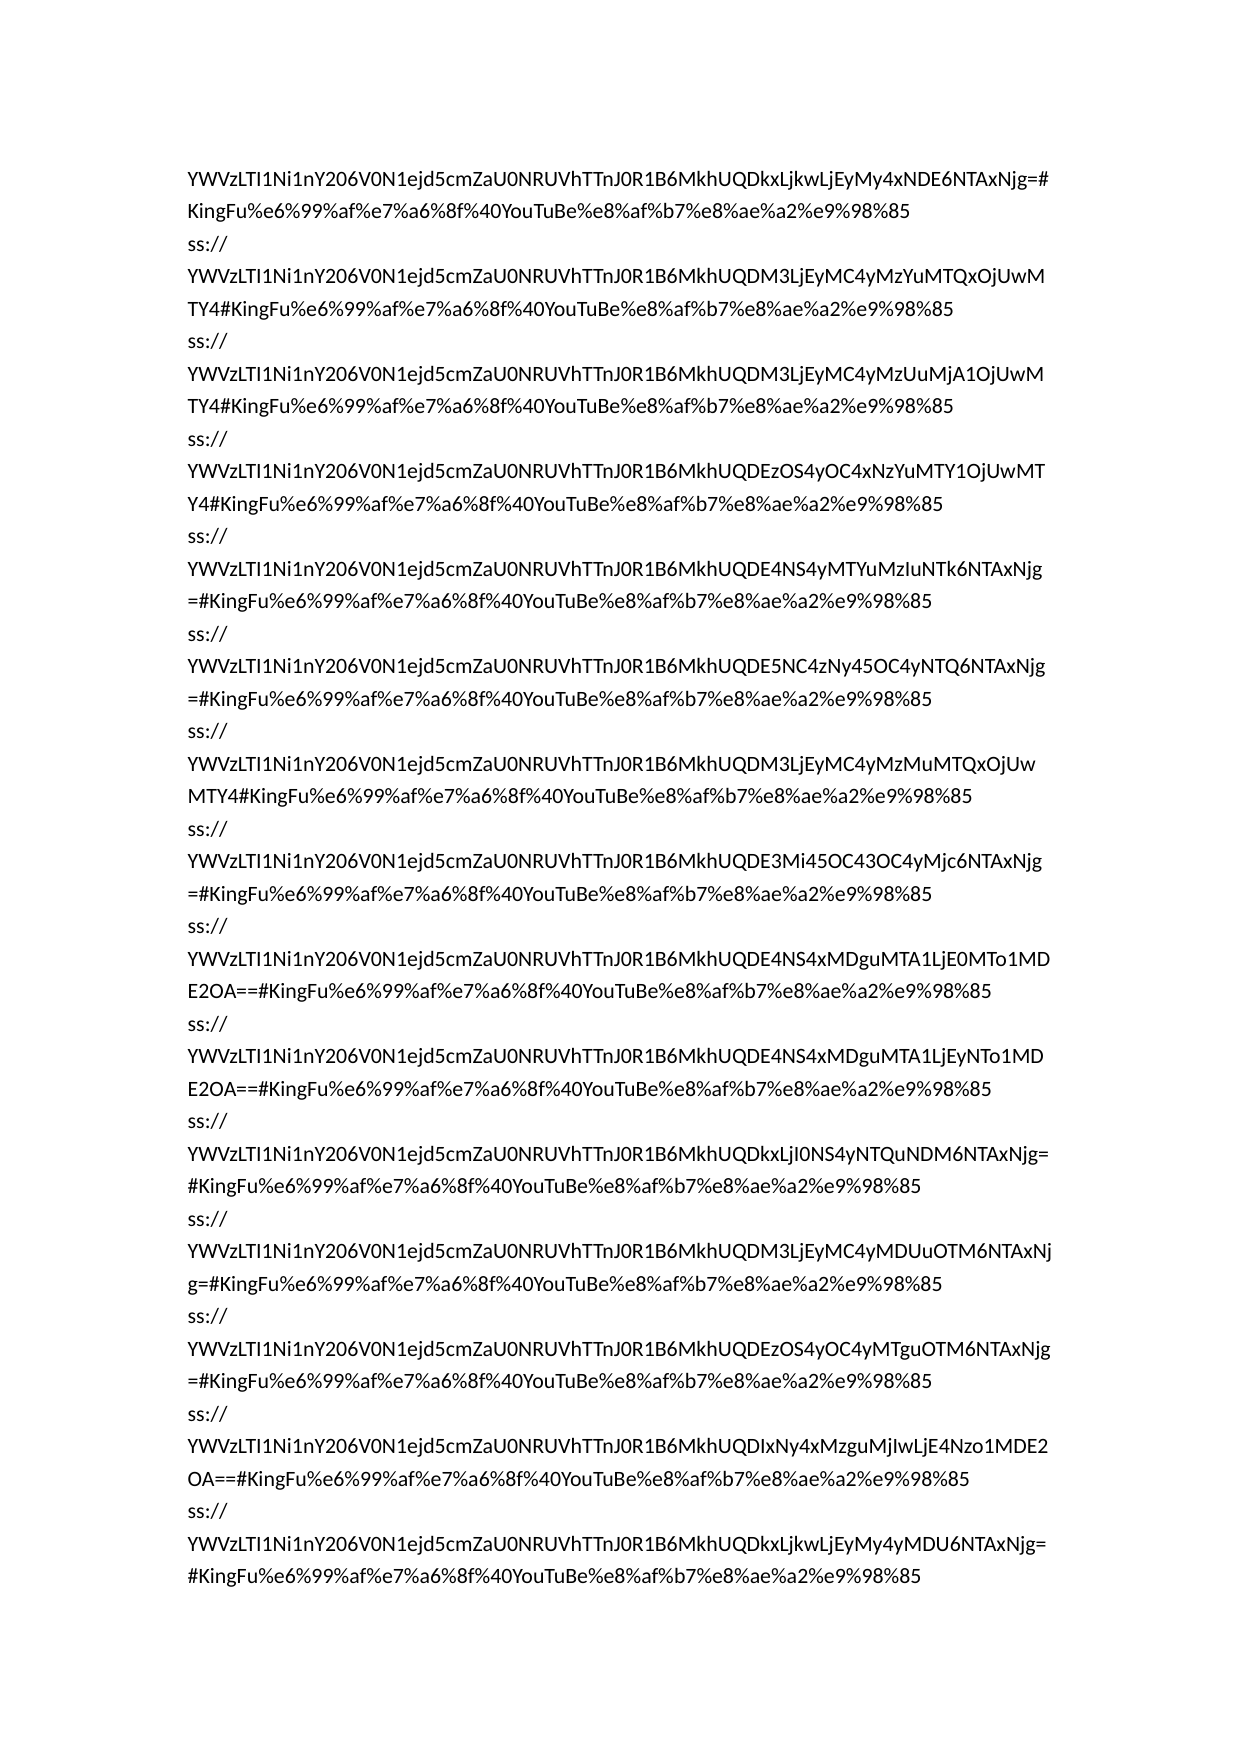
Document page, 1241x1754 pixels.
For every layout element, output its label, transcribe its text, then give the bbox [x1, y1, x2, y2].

text ss://YWVzLTI1Ni1nY206V0N1ejd5cmZaU0NRUVhTTnJ0R1B6MkhUQDEzOS4yOC4yMTguOTM6NTAxNjg=#KingFu%e6%99%af%e7%a6%8f%40YouTuBe%e8%af%b7%e8%ae%a2%e9%98%85 [187, 1299, 1053, 1397]
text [187, 162, 1053, 227]
text ss://YWVzLTI1Ni1nY206V0N1ejd5cmZaU0NRUVhTTnJ0R1B6MkhUQDE4NS4xMDguMTA1LjEyNTo1MDE2OA==#KingFu%e6%99%af%e7%a6%8f%40YouTuBe%e8%af%b7%e8%ae%a2%e9%98%85 [187, 1007, 1053, 1104]
text ss://YWVzLTI1Ni1nY206V0N1ejd5cmZaU0NRUVhTTnJ0R1B6MkhUQDE5NC4zNy45OC4yNTQ6NTAxNjg=#KingFu%e6%99%af%e7%a6%8f%40YouTuBe%e8%af%b7%e8%ae%a2%e9%98%85 [187, 617, 1053, 714]
text ss://YWVzLTI1Ni1nY206V0N1ejd5cmZaU0NRUVhTTnJ0R1B6MkhUQDM3LjEyMC4yMDUuOTM6NTAxNjg=#KingFu%e6%99%af%e7%a6%8f%40YouTuBe%e8%af%b7%e8%ae%a2%e9%98%85 [187, 1202, 1053, 1299]
text ss://YWVzLTI1Ni1nY206V0N1ejd5cmZaU0NRUVhTTnJ0R1B6MkhUQDIxNy4xMzguMjIwLjE4Nzo1MDE2OA==#KingFu%e6%99%af%e7%a6%8f%40YouTuBe%e8%af%b7%e8%ae%a2%e9%98%85 [187, 1397, 1053, 1494]
text ss://YWVzLTI1Ni1nY206V0N1ejd5cmZaU0NRUVhTTnJ0R1B6MkhUQDE4NS4yMTYuMzIuNTk6NTAxNjg=#KingFu%e6%99%af%e7%a6%8f%40YouTuBe%e8%af%b7%e8%ae%a2%e9%98%85 [187, 519, 1053, 617]
text ss://YWVzLTI1Ni1nY206V0N1ejd5cmZaU0NRUVhTTnJ0R1B6MkhUQDEzOS4yOC4xNzYuMTY1OjUwMTY4#KingFu%e6%99%af%e7%a6%8f%40YouTuBe%e8%af%b7%e8%ae%a2%e9%98%85 [187, 422, 1053, 519]
text ss://YWVzLTI1Ni1nY206V0N1ejd5cmZaU0NRUVhTTnJ0R1B6MkhUQDkxLjI0NS4yNTQuNDM6NTAxNjg=#KingFu%e6%99%af%e7%a6%8f%40YouTuBe%e8%af%b7%e8%ae%a2%e9%98%85 [187, 1104, 1053, 1202]
text ss://YWVzLTI1Ni1nY206V0N1ejd5cmZaU0NRUVhTTnJ0R1B6MkhUQDM3LjEyMC4yMzUuMjA1OjUwMTY4#KingFu%e6%99%af%e7%a6%8f%40YouTuBe%e8%af%b7%e8%ae%a2%e9%98%85 [187, 324, 1053, 422]
text ss://YWVzLTI1Ni1nY206V0N1ejd5cmZaU0NRUVhTTnJ0R1B6MkhUQDM3LjEyMC4yMzMuMTQxOjUwMTY4#KingFu%e6%99%af%e7%a6%8f%40YouTuBe%e8%af%b7%e8%ae%a2%e9%98%85 [187, 714, 1053, 812]
text ss://YWVzLTI1Ni1nY206V0N1ejd5cmZaU0NRUVhTTnJ0R1B6MkhUQDM3LjEyMC4yMzYuMTQxOjUwMTY4#KingFu%e6%99%af%e7%a6%8f%40YouTuBe%e8%af%b7%e8%ae%a2%e9%98%85 [187, 227, 1053, 324]
text ss://YWVzLTI1Ni1nY206V0N1ejd5cmZaU0NRUVhTTnJ0R1B6MkhUQDkxLjkwLjEyMy4yMDU6NTAxNjg=#KingFu%e6%99%af%e7%a6%8f%40YouTuBe%e8%af%b7%e8%ae%a2%e9%98%85 [187, 1494, 1053, 1592]
text ss://YWVzLTI1Ni1nY206V0N1ejd5cmZaU0NRUVhTTnJ0R1B6MkhUQDE3Mi45OC43OC4yMjc6NTAxNjg=#KingFu%e6%99%af%e7%a6%8f%40YouTuBe%e8%af%b7%e8%ae%a2%e9%98%85 [187, 812, 1053, 909]
text ss://YWVzLTI1Ni1nY206V0N1ejd5cmZaU0NRUVhTTnJ0R1B6MkhUQDE4NS4xMDguMTA1LjE0MTo1MDE2OA==#KingFu%e6%99%af%e7%a6%8f%40YouTuBe%e8%af%b7%e8%ae%a2%e9%98%85 [187, 909, 1053, 1007]
